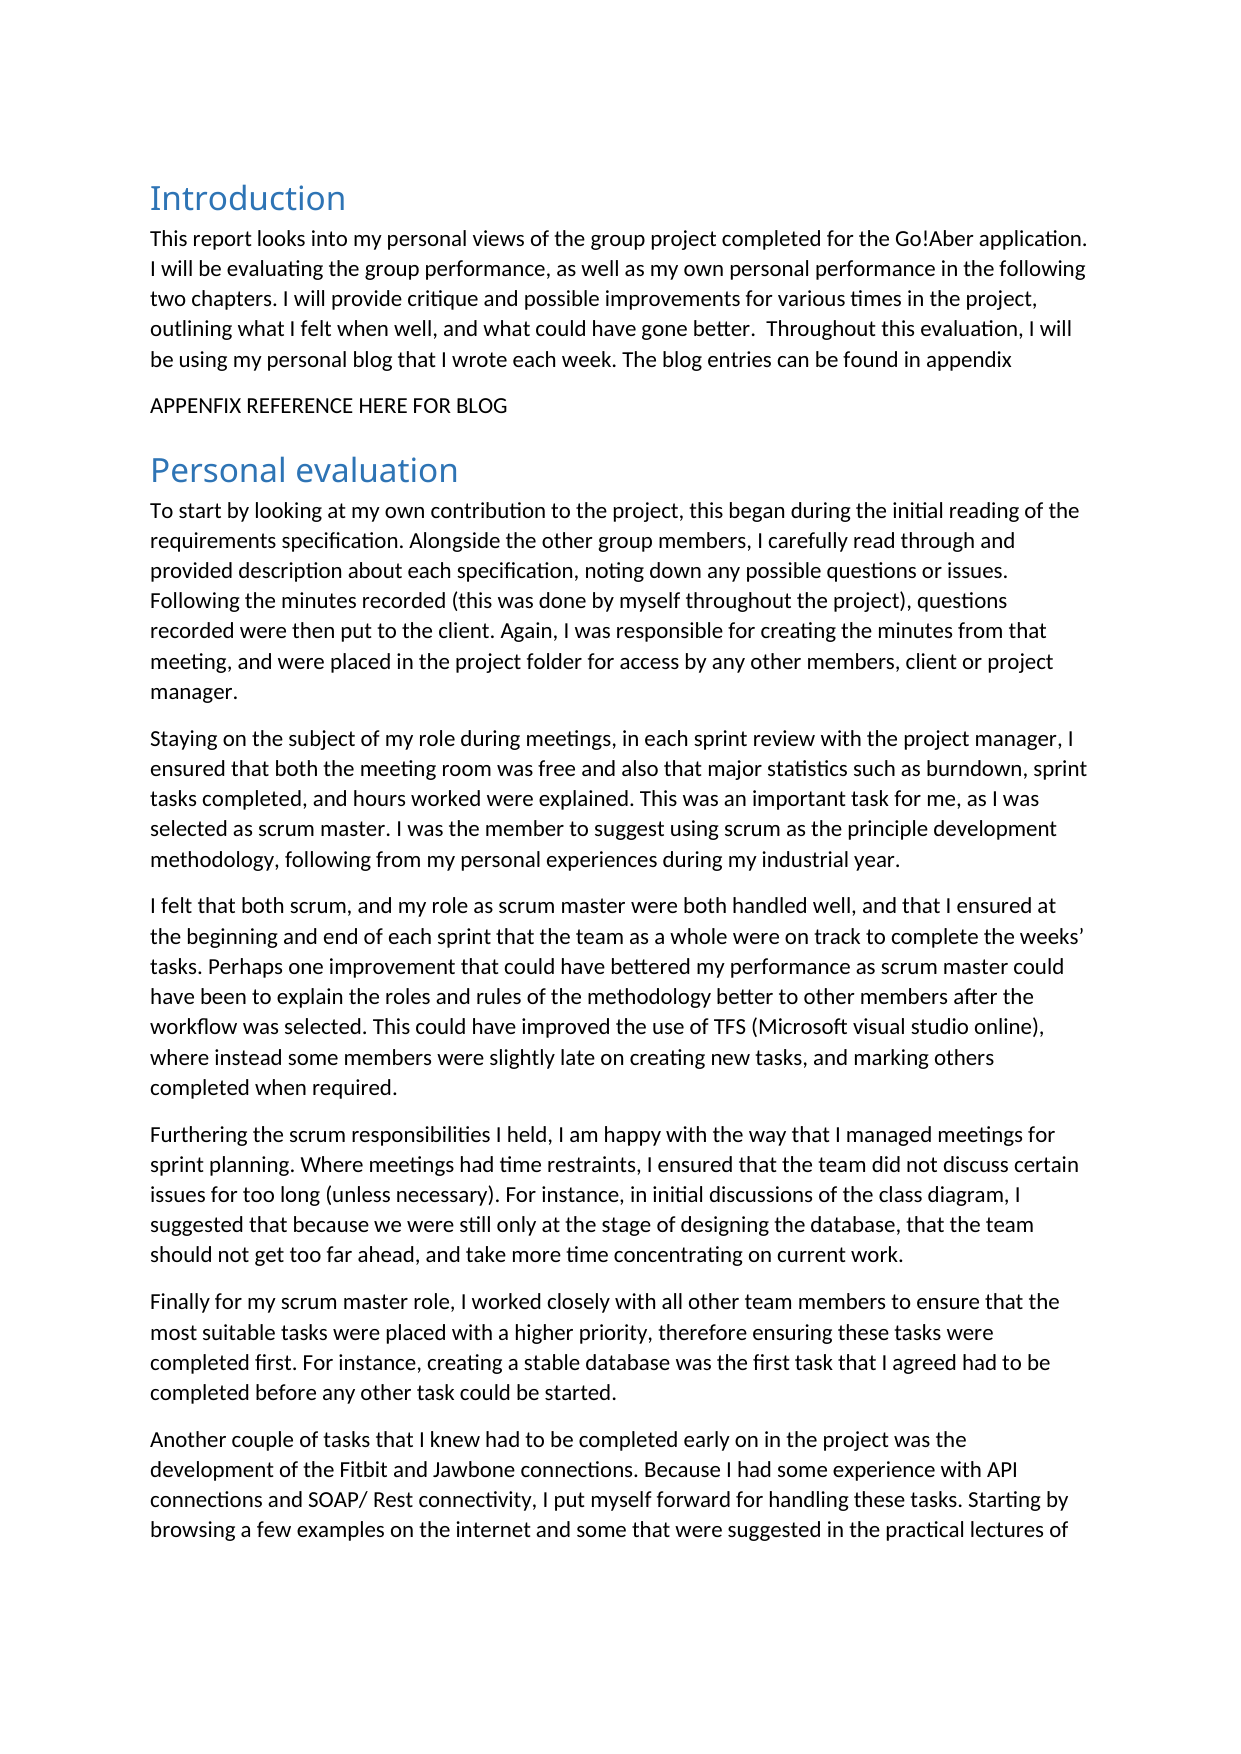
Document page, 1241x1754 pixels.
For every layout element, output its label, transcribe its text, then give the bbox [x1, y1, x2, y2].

text APPENFIX REFERENCE HERE FOR BLOG [150, 392, 1090, 420]
text Staying on the subject of my role during meetings, in each sprint review with the project manager, I ensured that both the meeting room was free and also that major statistics such as burndown, sprint tasks completed, and hours worked were explained. This was an important task for me, as I was selected as scrum master. I was the member to suggest using scrum as the principle development methodology, following from my personal experiences during my industrial year. [150, 724, 1090, 873]
text To start by looking at my own contribution to the project, this began during the initial reading of the requirements specification. Alongside the other group members, I carefully read through and provided description about each specification, noting down any possible questions or issues. Following the minutes recorded (this was done by myself throughout the project), questions recorded were then put to the client. Again, I was responsible for creating the minutes from that meeting, and were placed in the project folder for access by any other members, client or project manager. [150, 496, 1090, 705]
subtitle Personal evaluation [150, 447, 1090, 492]
text I felt that both scrum, and my role as scrum master were both handled well, and that I ensured at the beginning and end of each sprint that the team as a whole were on track to complete the weeks’ tasks. Perhaps one improvement that could have bettered my performance as scrum master could have been to explain the roles and rules of the methodology better to other members after the workflow was selected. This could have improved the use of TFS (Microsoft visual studio online), where instead some members were slightly late on creating new tasks, and marking others completed when required. [150, 892, 1090, 1101]
text Finally for my scrum master role, I worked closely with all other team members to ensure that the most suitable tasks were placed with a higher priority, therefore ensuring these tasks were completed first. For instance, creating a stable database was the first task that I agreed had to be completed before any other task could be started. [150, 1287, 1090, 1406]
subtitle Introduction [150, 175, 1090, 220]
text Furthering the scrum responsibilities I held, I am happy with the way that I managed meetings for sprint planning. Where meetings had time restraints, I ensured that the team did not discuss certain issues for too long (unless necessary). For instance, in initial discussions of the class diagram, I suggested that because we were still only at the stage of designing the database, that the team should not get too far ahead, and take more time concentrating on current work. [150, 1120, 1090, 1269]
text This report looks into my personal views of the group project completed for the Go!Aber application. I will be evaluating the group performance, as well as my own personal performance in the following two chapters. I will provide critique and possible improvements for various times in the project, outlining what I felt when well, and what could have gone better. Throughout this evaluation, I will be using my personal blog that I wrote each week. The blog entries can be found in appendix [150, 224, 1090, 373]
